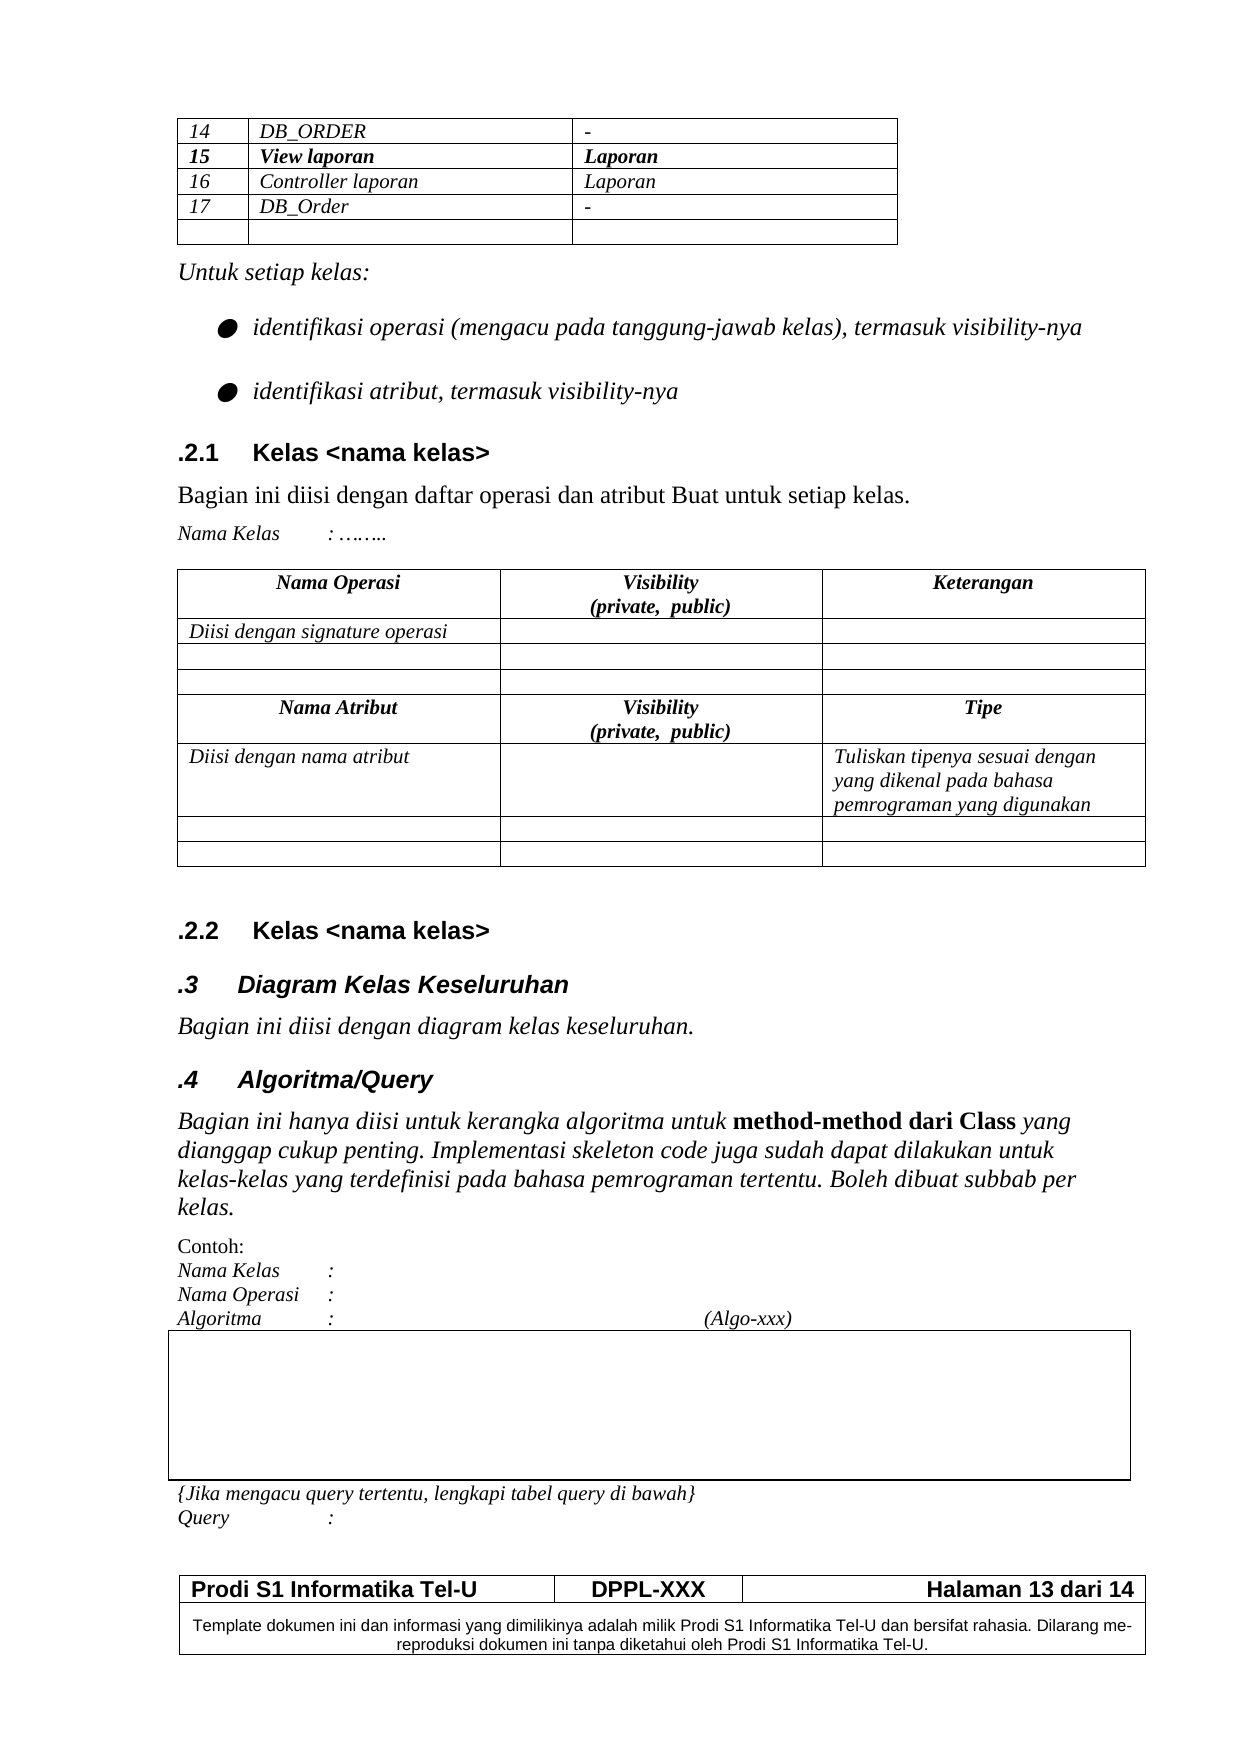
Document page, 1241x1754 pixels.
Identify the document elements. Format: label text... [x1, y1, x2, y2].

table_cell Tuliskan tipenya sesuai dengan yang dikenal pada bahasa pemrograman yang digunakan [823, 744, 1145, 816]
table_cell - [573, 195, 897, 218]
table_cell [501, 744, 822, 816]
table_cell [501, 619, 822, 643]
table_header Keterangan [823, 570, 1145, 618]
table_header Nama Operasi [178, 570, 500, 618]
text Untuk setiap kelas: [177, 257, 1122, 286]
table_cell Controller laporan [249, 169, 572, 193]
text Algoritma : (Algo-xxx) [177, 1306, 1122, 1330]
text Nama Operasi : [177, 1282, 1122, 1306]
table_cell [573, 220, 897, 244]
subtitle Algoritma/Query [177, 1065, 1122, 1094]
text Nama Kelas : [177, 1258, 1122, 1282]
table_cell Visibility (private, public) [501, 695, 822, 743]
table_cell 16 [178, 169, 248, 193]
table_cell [501, 670, 822, 693]
table_cell Laporan [573, 169, 897, 193]
table_cell Tipe [823, 695, 1145, 743]
text Bagian ini hanya diisi untuk kerangka algoritma untuk method-method dari Class yang dianggap cukup penting. Implementasi skeleton code juga sudah dapat dilakukan untuk kelas-kelas yang terdefinisi pada bahasa pemrograman tertentu. Boleh dibuat subbab per kelas. [177, 1106, 1122, 1221]
table_cell Laporan [573, 144, 897, 168]
table_cell [501, 644, 822, 668]
table_cell Diisi dengan nama atribut [178, 744, 500, 816]
subtitle Kelas <nama kelas> [177, 916, 1122, 945]
table_cell [178, 817, 500, 841]
table_cell [823, 817, 1145, 841]
text {Jika mengacu query tertentu, lengkapi tabel query di bawah} [177, 1481, 1122, 1505]
table_cell [823, 619, 1145, 643]
table_cell 14 [178, 119, 248, 143]
table_cell [501, 817, 822, 841]
subtitle Diagram Kelas Keseluruhan [177, 970, 1122, 999]
list identifikasi operasi (mengacu pada tanggung-jawab kelas), termasuk visibility-nya [215, 298, 1122, 350]
table_cell DB_ORDER [249, 119, 572, 143]
table_cell [823, 670, 1145, 693]
text Contoh: [177, 1234, 1122, 1258]
table_cell DB_Order [249, 195, 572, 218]
subtitle Kelas <nama kelas> [177, 438, 1122, 467]
text Query : [177, 1505, 1122, 1529]
table_cell 17 [178, 195, 248, 218]
table_cell [178, 670, 500, 693]
table_cell - [573, 119, 897, 143]
table_cell [178, 842, 500, 866]
table_header Visibility (private, public) [501, 570, 822, 618]
text Bagian ini diisi dengan daftar operasi dan atribut Buat untuk setiap kelas. [177, 480, 1122, 508]
table_cell [178, 644, 500, 668]
list identifikasi atribut, termasuk visibility-nya [215, 362, 1122, 413]
table_cell Nama Atribut [178, 695, 500, 743]
table_cell 15 [178, 144, 248, 168]
table_cell [823, 842, 1145, 866]
table_cell [178, 220, 248, 244]
table_cell [249, 220, 572, 244]
table_cell [823, 644, 1145, 668]
text Nama Kelas : …….. [177, 521, 1122, 545]
table_cell View laporan [249, 144, 572, 168]
text Bagian ini diisi dengan diagram kelas keseluruhan. [177, 1011, 1122, 1040]
table_cell Diisi dengan signature operasi [178, 619, 500, 643]
table_cell [501, 842, 822, 866]
